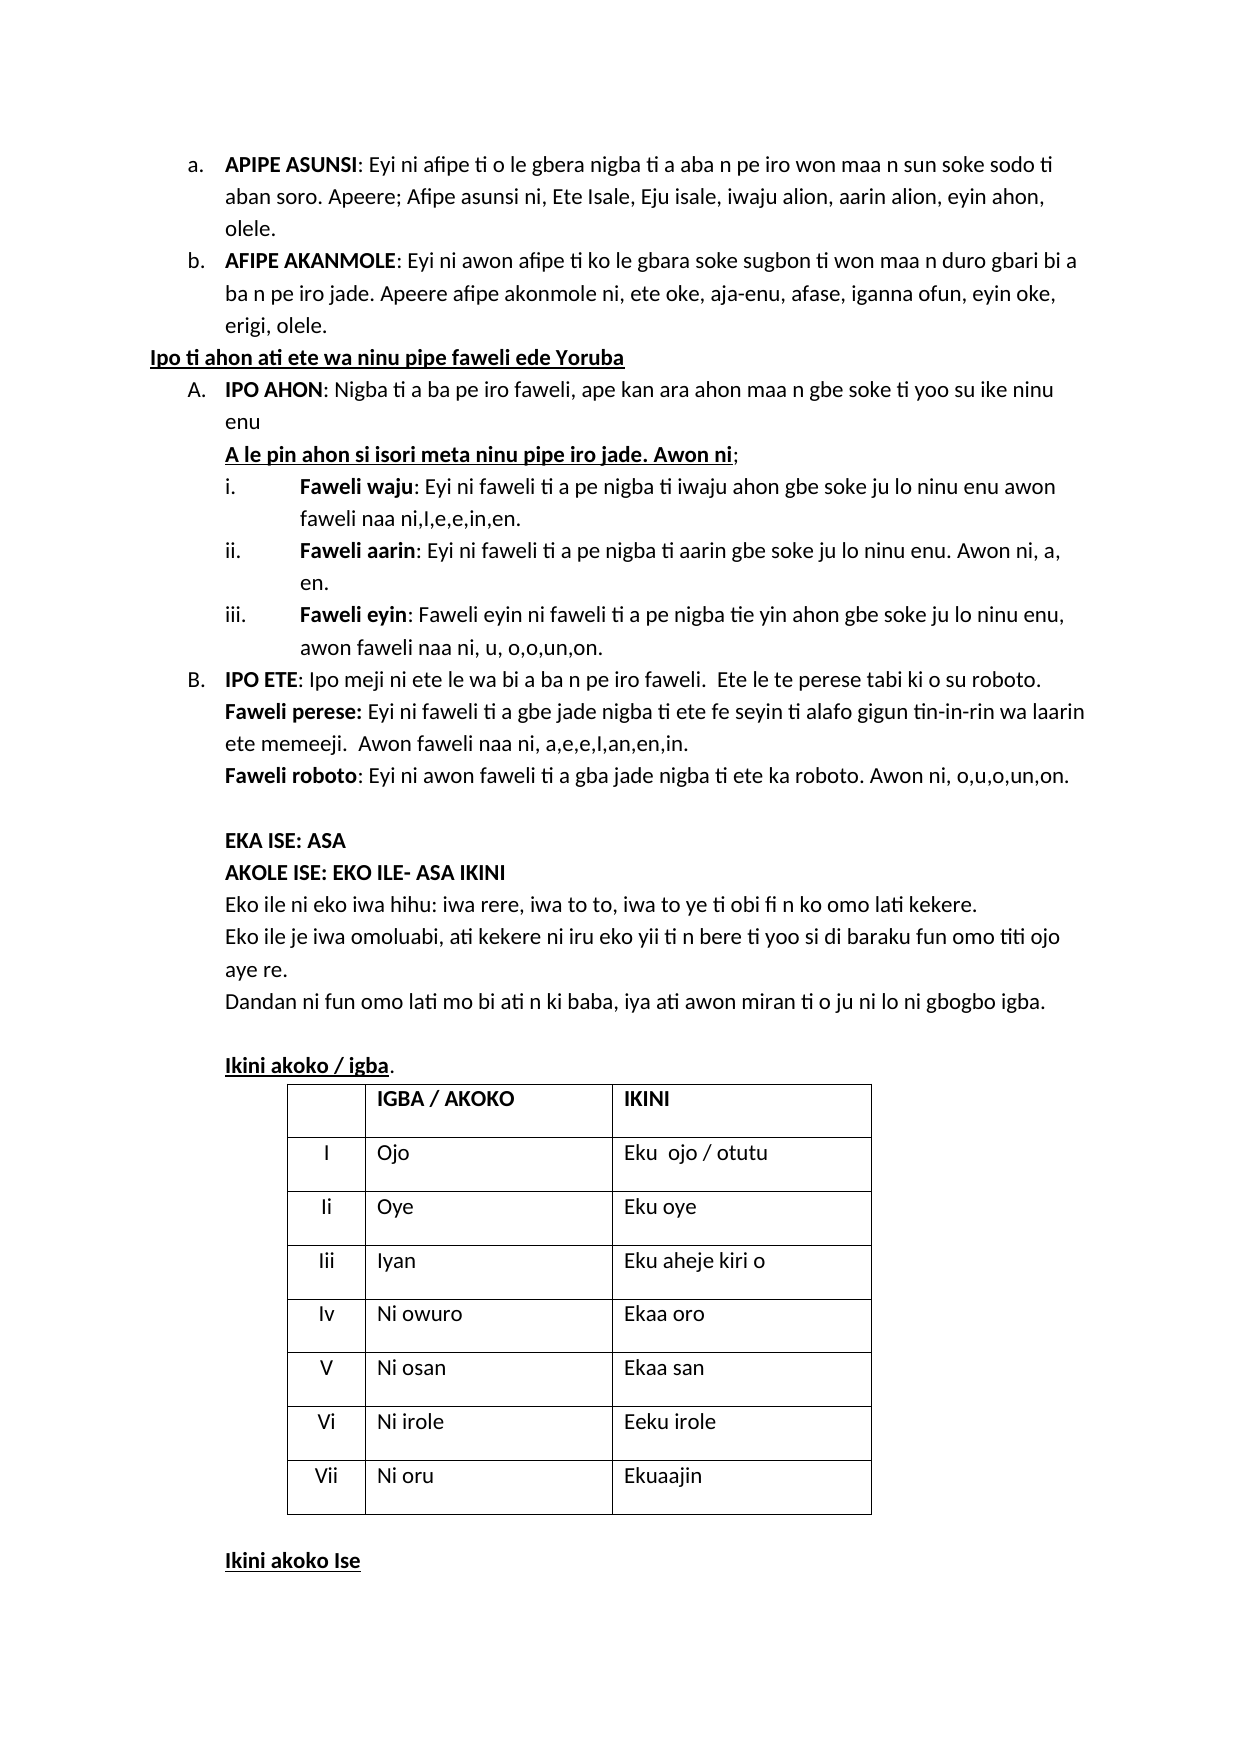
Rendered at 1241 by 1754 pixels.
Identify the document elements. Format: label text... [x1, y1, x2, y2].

list IPO AHON: Nigba ti a ba pe iro faweli, ape kan ara ahon maa n gbe soke ti yoo su ike ninu enu [187, 375, 1090, 436]
list Faweli roboto: Eyi ni awon faweli ti a gba jade nigba ti ete ka roboto. Awon ni, o,u,o,un,on. [225, 762, 1090, 789]
list A le pin ahon si isori meta ninu pipe iro jade. Awon ni; [225, 440, 1090, 468]
table_cell Vii [288, 1461, 365, 1513]
table_cell Oye [366, 1192, 612, 1245]
table_cell Eku aheje kiri o [613, 1246, 871, 1298]
list Eko ile je iwa omoluabi, ati kekere ni iru eko yii ti n bere ti yoo si di baraku fun omo titi ojo aye re. [225, 922, 1090, 983]
list Ikini akoko / igba. [225, 1051, 1090, 1079]
table_cell Ni osan [366, 1353, 612, 1406]
list APIPE ASUNSI: Eyi ni afipe ti o le gbera nigba ti a aba n pe iro won maa n sun soke sodo ti aban soro. Apeere; Afipe asunsi ni, Ete Isale, Eju isale, iwaju alion, aarin alion, eyin ahon, olele. [187, 150, 1090, 242]
table_cell Ni owuro [366, 1300, 612, 1352]
text Ipo ti ahon ati ete wa ninu pipe faweli ede Yoruba [150, 343, 1090, 371]
table_cell Ekuaajin [613, 1461, 871, 1513]
table_cell Iv [288, 1300, 365, 1352]
table_cell Eku oye [613, 1192, 871, 1245]
table_cell V [288, 1353, 365, 1406]
list Ikini akoko Ise [225, 1547, 1090, 1575]
table_cell Ekaa san [613, 1353, 871, 1406]
list Faweli aarin: Eyi ni faweli ti a pe nigba ti aarin gbe soke ju lo ninu enu. Awon ni, a, en. [225, 536, 1090, 596]
table_cell Iyan [366, 1246, 612, 1298]
list AKOLE ISE: EKO ILE- ASA IKINI [225, 858, 1090, 886]
table_cell Ii [288, 1192, 365, 1245]
table_cell Vi [288, 1407, 365, 1460]
list Faweli perese: Eyi ni faweli ti a gbe jade nigba ti ete fe seyin ti alafo gigun tin-in-rin wa laarin ete memeeji. Awon faweli naa ni, a,e,e,I,an,en,in. [225, 697, 1090, 757]
table_cell I [288, 1138, 365, 1191]
list IPO ETE: Ipo meji ni ete le wa bi a ba n pe iro faweli. Ete le te perese tabi ki o su roboto. [187, 665, 1090, 693]
table_header IGBA / AKOKO [366, 1085, 612, 1137]
table_cell Eeku irole [613, 1407, 871, 1460]
list Eko ile ni eko iwa hihu: iwa rere, iwa to to, iwa to ye ti obi fi n ko omo lati kekere. [225, 890, 1090, 918]
table_cell Ni irole [366, 1407, 612, 1460]
list AFIPE AKANMOLE: Eyi ni awon afipe ti ko le gbara soke sugbon ti won maa n duro gbari bi a ba n pe iro jade. Apeere afipe akonmole ni, ete oke, aja-enu, afase, iganna ofun, eyin oke, erigi, olele. [187, 247, 1090, 339]
list Faweli eyin: Faweli eyin ni faweli ti a pe nigba tie yin ahon gbe soke ju lo ninu enu, awon faweli naa ni, u, o,o,un,on. [225, 601, 1090, 661]
table_cell Ojo [366, 1138, 612, 1191]
table_header [288, 1085, 365, 1137]
table_cell Ekaa oro [613, 1300, 871, 1352]
table_cell Iii [288, 1246, 365, 1298]
list Dandan ni fun omo lati mo bi ati n ki baba, iya ati awon miran ti o ju ni lo ni gbogbo igba. [225, 987, 1090, 1015]
list Faweli waju: Eyi ni faweli ti a pe nigba ti iwaju ahon gbe soke ju lo ninu enu awon faweli naa ni,I,e,e,in,en. [225, 472, 1090, 532]
table_header IKINI [613, 1085, 871, 1137]
list EKA ISE: ASA [225, 826, 1090, 854]
table_cell Eku ojo / otutu [613, 1138, 871, 1191]
table_cell Ni oru [366, 1461, 612, 1513]
